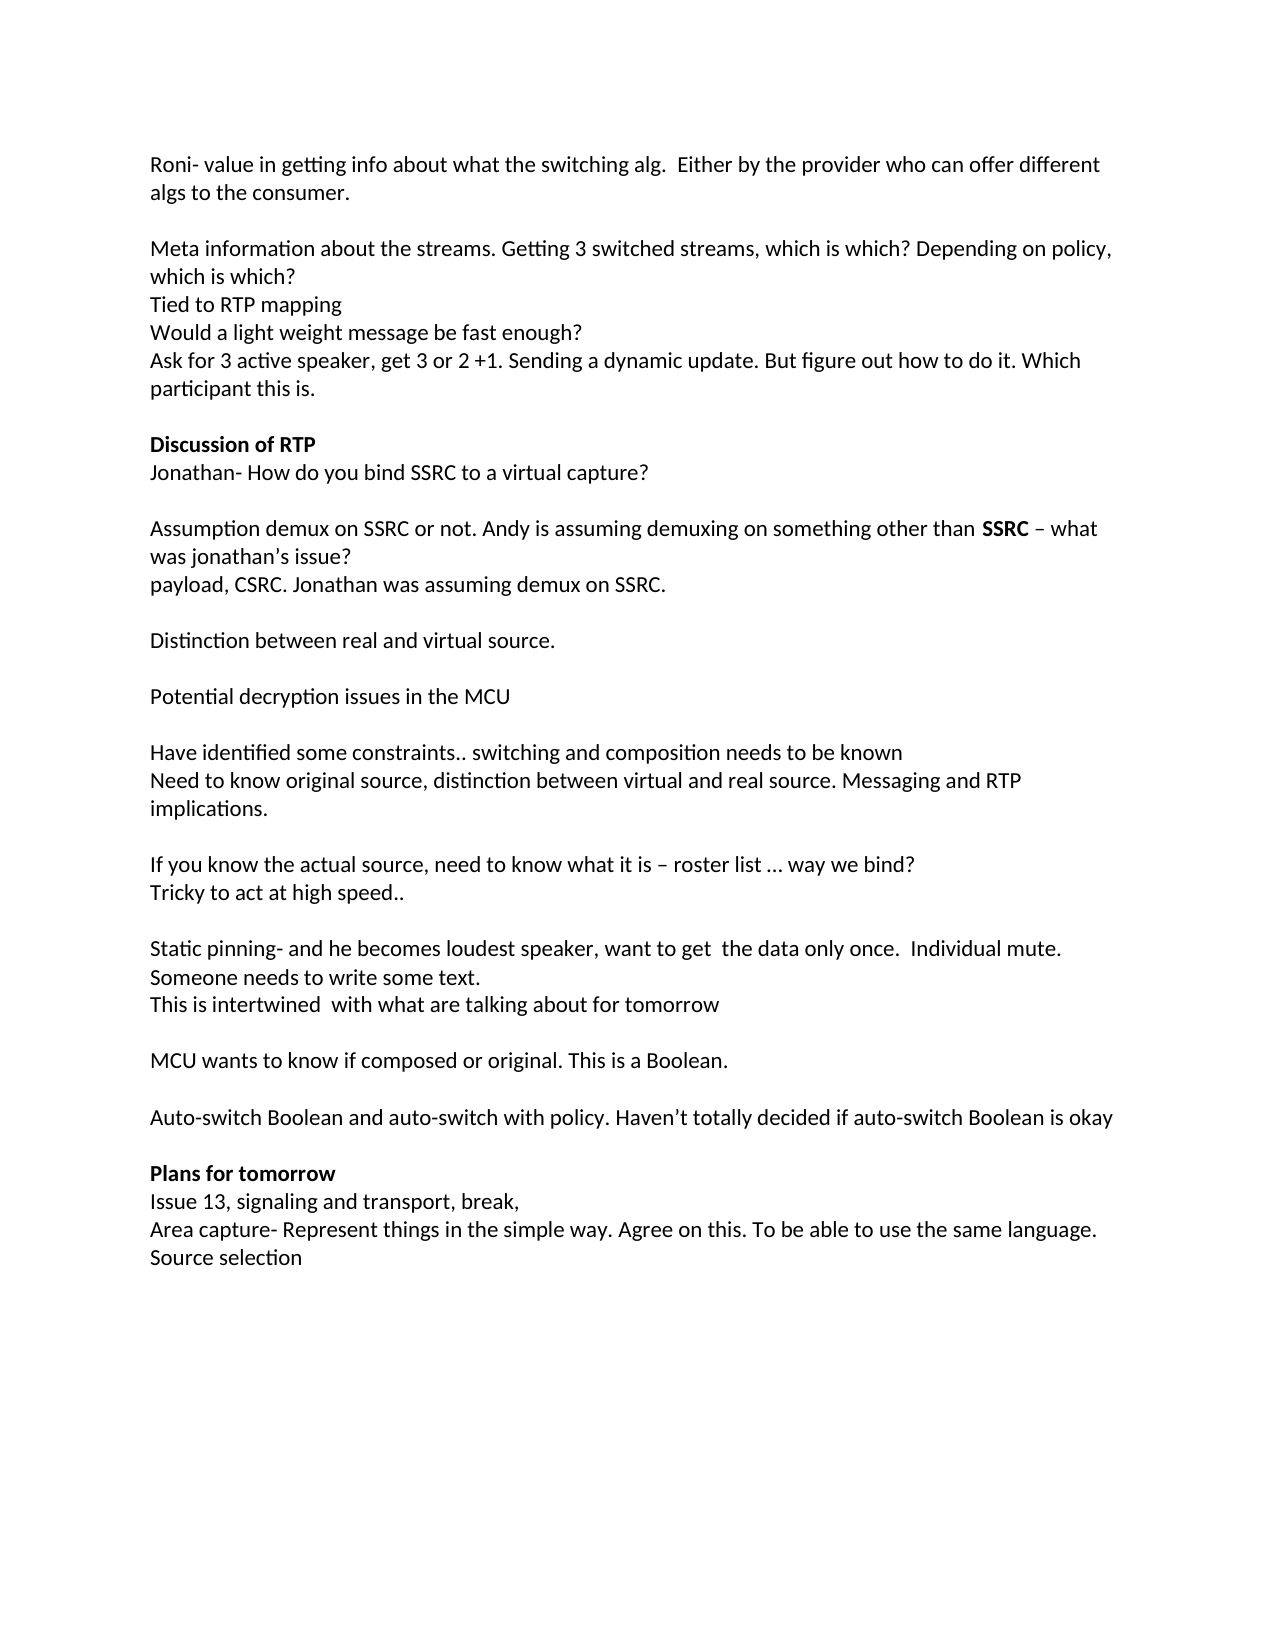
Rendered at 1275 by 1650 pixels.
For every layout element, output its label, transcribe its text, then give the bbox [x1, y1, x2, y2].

text Plans for tomorrow [150, 1159, 1125, 1187]
text Ask for 3 active speaker, get 3 or 2 +1. Sending a dynamic update. But figure out how to do it. Which participant this is. [150, 346, 1125, 402]
text payload, CSRC. Jonathan was assuming demux on SSRC. [150, 570, 1125, 598]
text Discussion of RTP [150, 430, 1125, 458]
text Jonathan- How do you bind SSRC to a virtual capture? [150, 458, 1125, 486]
text Someone needs to write some text. [150, 963, 1125, 991]
text Static pinning- and he becomes loudest speaker, want to get the data only once. Individual mute. [150, 934, 1125, 963]
text Source selection [150, 1243, 1125, 1271]
text Distinction between real and virtual source. [150, 626, 1125, 654]
text Potential decryption issues in the MCU [150, 682, 1125, 710]
text Tied to RTP mapping [150, 290, 1125, 318]
text Tricky to act at high speed.. [150, 878, 1125, 907]
text Assumption demux on SSRC or not. Andy is assuming demuxing on something other than SSRC – what was jonathan’s issue? [150, 514, 1125, 570]
text Meta information about the streams. Getting 3 switched streams, which is which? Depending on policy, which is which? [150, 234, 1125, 290]
text MCU wants to know if composed or original. This is a Boolean. [150, 1047, 1125, 1075]
text Roni- value in getting info about what the switching alg. Either by the provider who can offer different algs to the consumer. [150, 150, 1125, 206]
text This is intertwined with what are talking about for tomorrow [150, 991, 1125, 1019]
text Issue 13, signaling and transport, break, [150, 1187, 1125, 1215]
text Auto-switch Boolean and auto-switch with policy. Haven’t totally decided if auto-switch Boolean is okay [150, 1103, 1125, 1131]
text If you know the actual source, need to know what it is – roster list … way we bind? [150, 851, 1125, 878]
text Area capture- Represent things in the simple way. Agree on this. To be able to use the same language. [150, 1215, 1125, 1243]
text Have identified some constraints.. switching and composition needs to be known [150, 738, 1125, 766]
text Need to know original source, distinction between virtual and real source. Messaging and RTP implications. [150, 766, 1125, 822]
text Would a light weight message be fast enough? [150, 318, 1125, 346]
